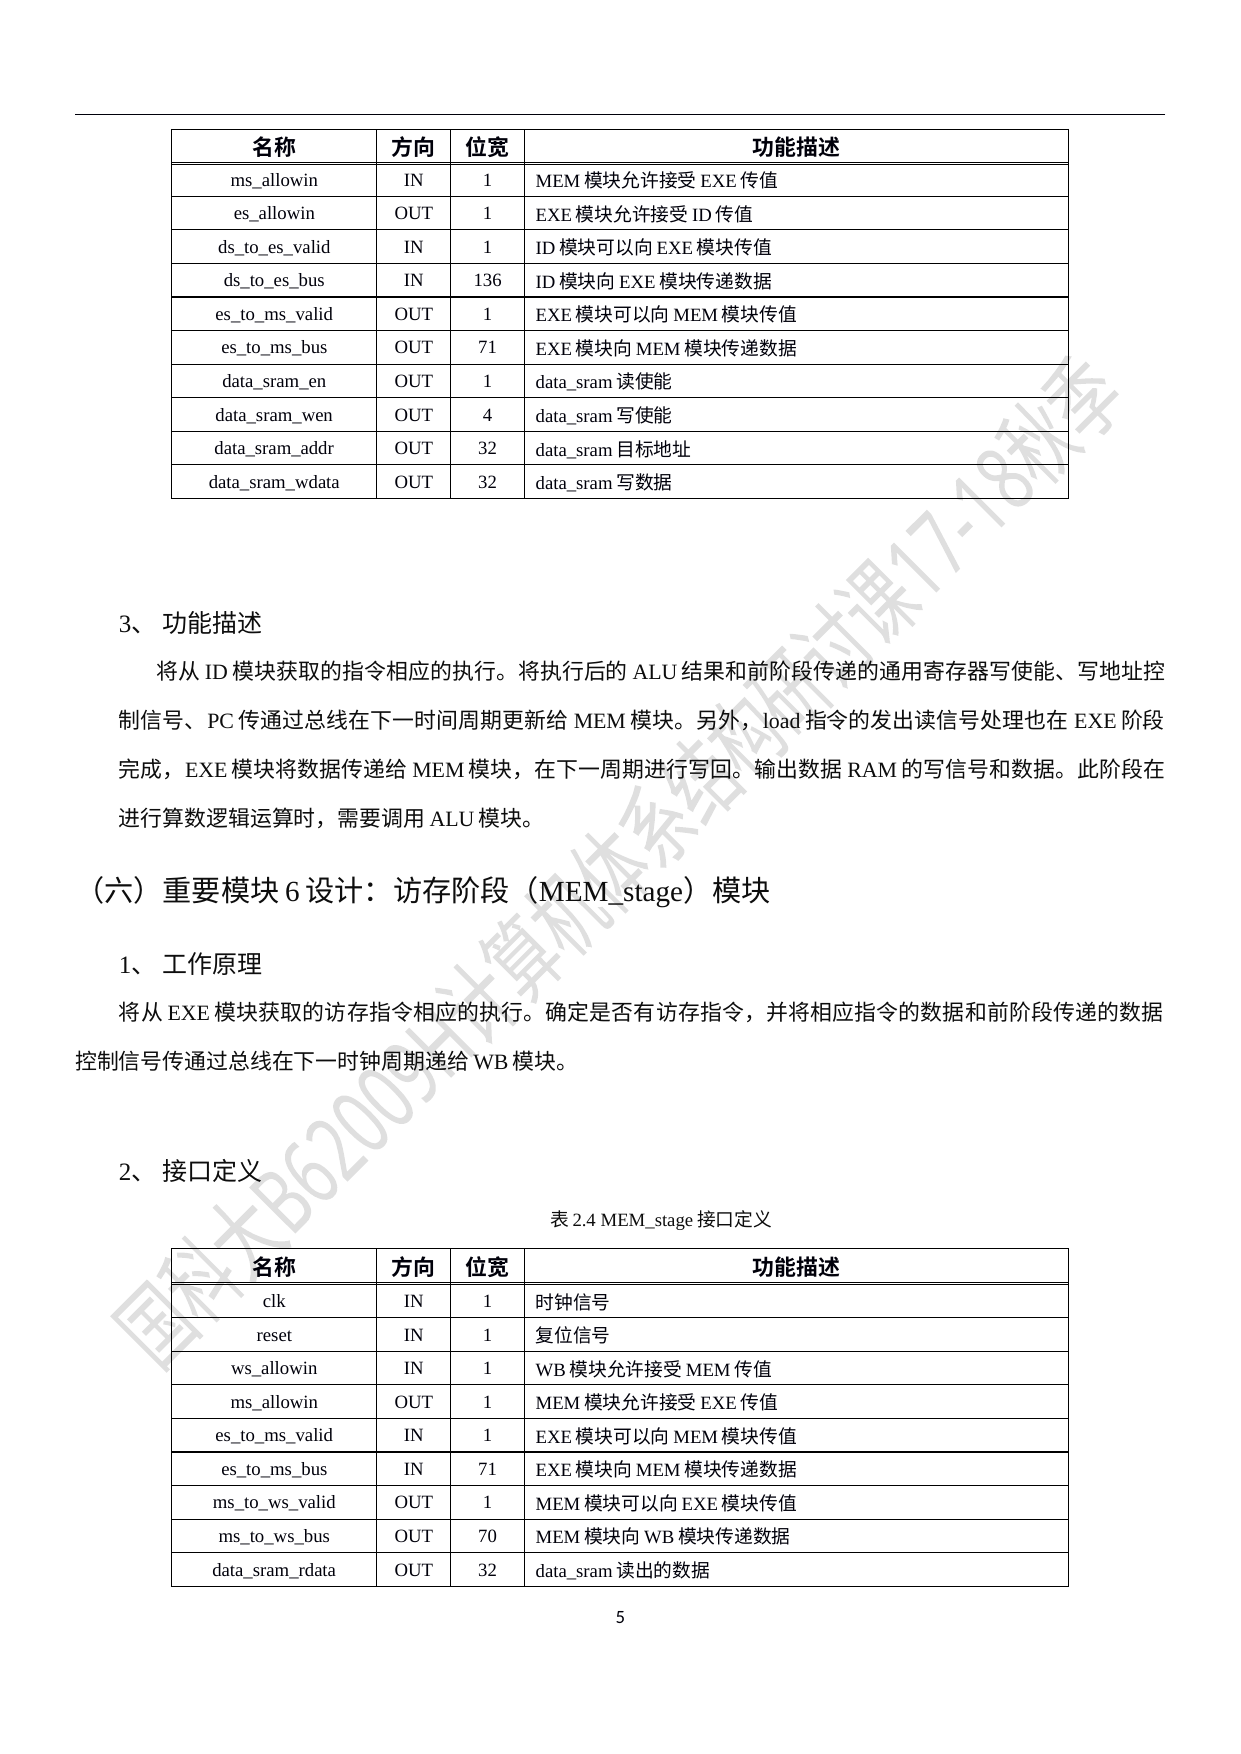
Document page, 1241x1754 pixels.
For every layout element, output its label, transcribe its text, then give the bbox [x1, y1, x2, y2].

table_cell data_sram_wen [172, 398, 376, 431]
table_cell ID模块可以向EXE模块传值 [525, 230, 1068, 263]
table_cell IN [377, 230, 450, 263]
table_cell IN [377, 165, 450, 196]
table_cell IN [377, 1453, 450, 1485]
table_cell data_sram读使能 [525, 365, 1068, 397]
table_cell IN [377, 264, 450, 296]
table_cell 1 [451, 1318, 524, 1351]
table_cell data_sram_addr [172, 432, 376, 464]
table_cell 时钟信号 [525, 1285, 1068, 1317]
text 将从ID模块获取的指令相应的执行。将执行后的ALU结果和前阶段传递的通用寄存器写使能、写地址控制信号、PC传通过总线在下一时间周期更新给MEM模块。另外，load指令的发出读信号处理也在EXE阶段完成，EXE模块将数据传递给MEM模块，在下一周期进行写回。输出数据RAM的写信号和数据。此阶段在进行算数逻辑运算时，需要调用ALU模块。 [119, 654, 1165, 833]
table_cell data_sram读出的数据 [525, 1553, 1068, 1586]
table_cell 4 [451, 398, 524, 431]
table_cell IN [377, 1318, 450, 1351]
table_cell 1 [451, 1285, 524, 1317]
table_header 位宽 [451, 130, 524, 162]
table_cell 71 [451, 1453, 524, 1485]
list 功能描述 [119, 589, 1165, 654]
table_header 位宽 [451, 1249, 524, 1282]
table_cell es_allowin [172, 197, 376, 229]
table_cell EXE模块允许接受ID传值 [525, 197, 1068, 229]
table_cell 1 [451, 197, 524, 229]
table_cell EXE模块向MEM模块传递数据 [525, 1453, 1068, 1485]
table_cell clk [172, 1285, 376, 1317]
table_cell OUT [377, 331, 450, 363]
table_cell OUT [377, 365, 450, 397]
table_cell OUT [377, 1520, 450, 1552]
table_cell 70 [451, 1520, 524, 1552]
list 工作原理 [119, 930, 1165, 995]
table_cell MEM模块允许接受EXE传值 [525, 165, 1068, 196]
table_cell MEM模块允许接受EXE传值 [525, 1385, 1068, 1418]
table_cell OUT [377, 1553, 450, 1586]
table_cell data_sram_en [172, 365, 376, 397]
table_cell EXE模块向MEM模块传递数据 [525, 331, 1068, 363]
table_cell 1 [451, 1486, 524, 1518]
table_cell 1 [451, 230, 524, 263]
table_cell es_to_ms_valid [172, 1419, 376, 1451]
table_cell IN [377, 1285, 450, 1317]
table_cell 71 [451, 331, 524, 363]
table_header 方向 [377, 1249, 450, 1282]
table_cell 1 [451, 1352, 524, 1384]
table_cell ws_allowin [172, 1352, 376, 1384]
table_cell IN [377, 1419, 450, 1451]
table_cell es_to_ms_bus [172, 1453, 376, 1485]
table_cell data_sram_wdata [172, 465, 376, 498]
table_cell es_to_ms_valid [172, 298, 376, 330]
table_cell EXE模块可以向MEM模块传值 [525, 298, 1068, 330]
table_cell 1 [451, 1419, 524, 1451]
text 表2.4 MEM_stage接口定义 [119, 1202, 1165, 1234]
table_cell ms_to_ws_valid [172, 1486, 376, 1518]
table_cell reset [172, 1318, 376, 1351]
table_cell OUT [377, 398, 450, 431]
table_header 功能描述 [525, 130, 1068, 162]
table_cell 1 [451, 165, 524, 196]
table_cell 1 [451, 365, 524, 397]
text （六）重要模块6设计：访存阶段（MEM_stage）模块 [75, 857, 1165, 922]
table_cell 1 [451, 298, 524, 330]
table_cell data_sram写数据 [525, 465, 1068, 498]
table_header 方向 [377, 130, 450, 162]
list 接口定义 [119, 1137, 1165, 1202]
table_cell 32 [451, 432, 524, 464]
table_cell 136 [451, 264, 524, 296]
table_cell OUT [377, 432, 450, 464]
table_header 名称 [172, 1249, 376, 1282]
table_cell IN [377, 1352, 450, 1384]
text 将从EXE模块获取的访存指令相应的执行。确定是否有访存指令，并将相应指令的数据和前阶段传递的数据控制信号传通过总线在下一时钟周期递给WB模块。 [75, 995, 1165, 1076]
table_cell ms_to_ws_bus [172, 1520, 376, 1552]
table_cell data_sram写使能 [525, 398, 1068, 431]
table_cell data_sram_rdata [172, 1553, 376, 1586]
table_cell 32 [451, 465, 524, 498]
table_cell es_to_ms_bus [172, 331, 376, 363]
table_cell OUT [377, 197, 450, 229]
table_cell 复位信号 [525, 1318, 1068, 1351]
table_cell OUT [377, 1385, 450, 1418]
table_cell 32 [451, 1553, 524, 1586]
table_cell 1 [451, 1385, 524, 1418]
table_cell OUT [377, 298, 450, 330]
table_cell WB模块允许接受MEM传值 [525, 1352, 1068, 1384]
table_cell ID模块向EXE模块传递数据 [525, 264, 1068, 296]
table_cell MEM模块可以向EXE模块传值 [525, 1486, 1068, 1518]
table_cell ms_allowin [172, 165, 376, 196]
table_header 功能描述 [525, 1249, 1068, 1282]
table_cell OUT [377, 1486, 450, 1518]
table_cell MEM模块向WB模块传递数据 [525, 1520, 1068, 1552]
table_cell OUT [377, 465, 450, 498]
table_cell data_sram目标地址 [525, 432, 1068, 464]
table_cell ds_to_es_valid [172, 230, 376, 263]
table_cell ds_to_es_bus [172, 264, 376, 296]
table_cell ms_allowin [172, 1385, 376, 1418]
table_cell EXE模块可以向MEM模块传值 [525, 1419, 1068, 1451]
table_header 名称 [172, 130, 376, 162]
